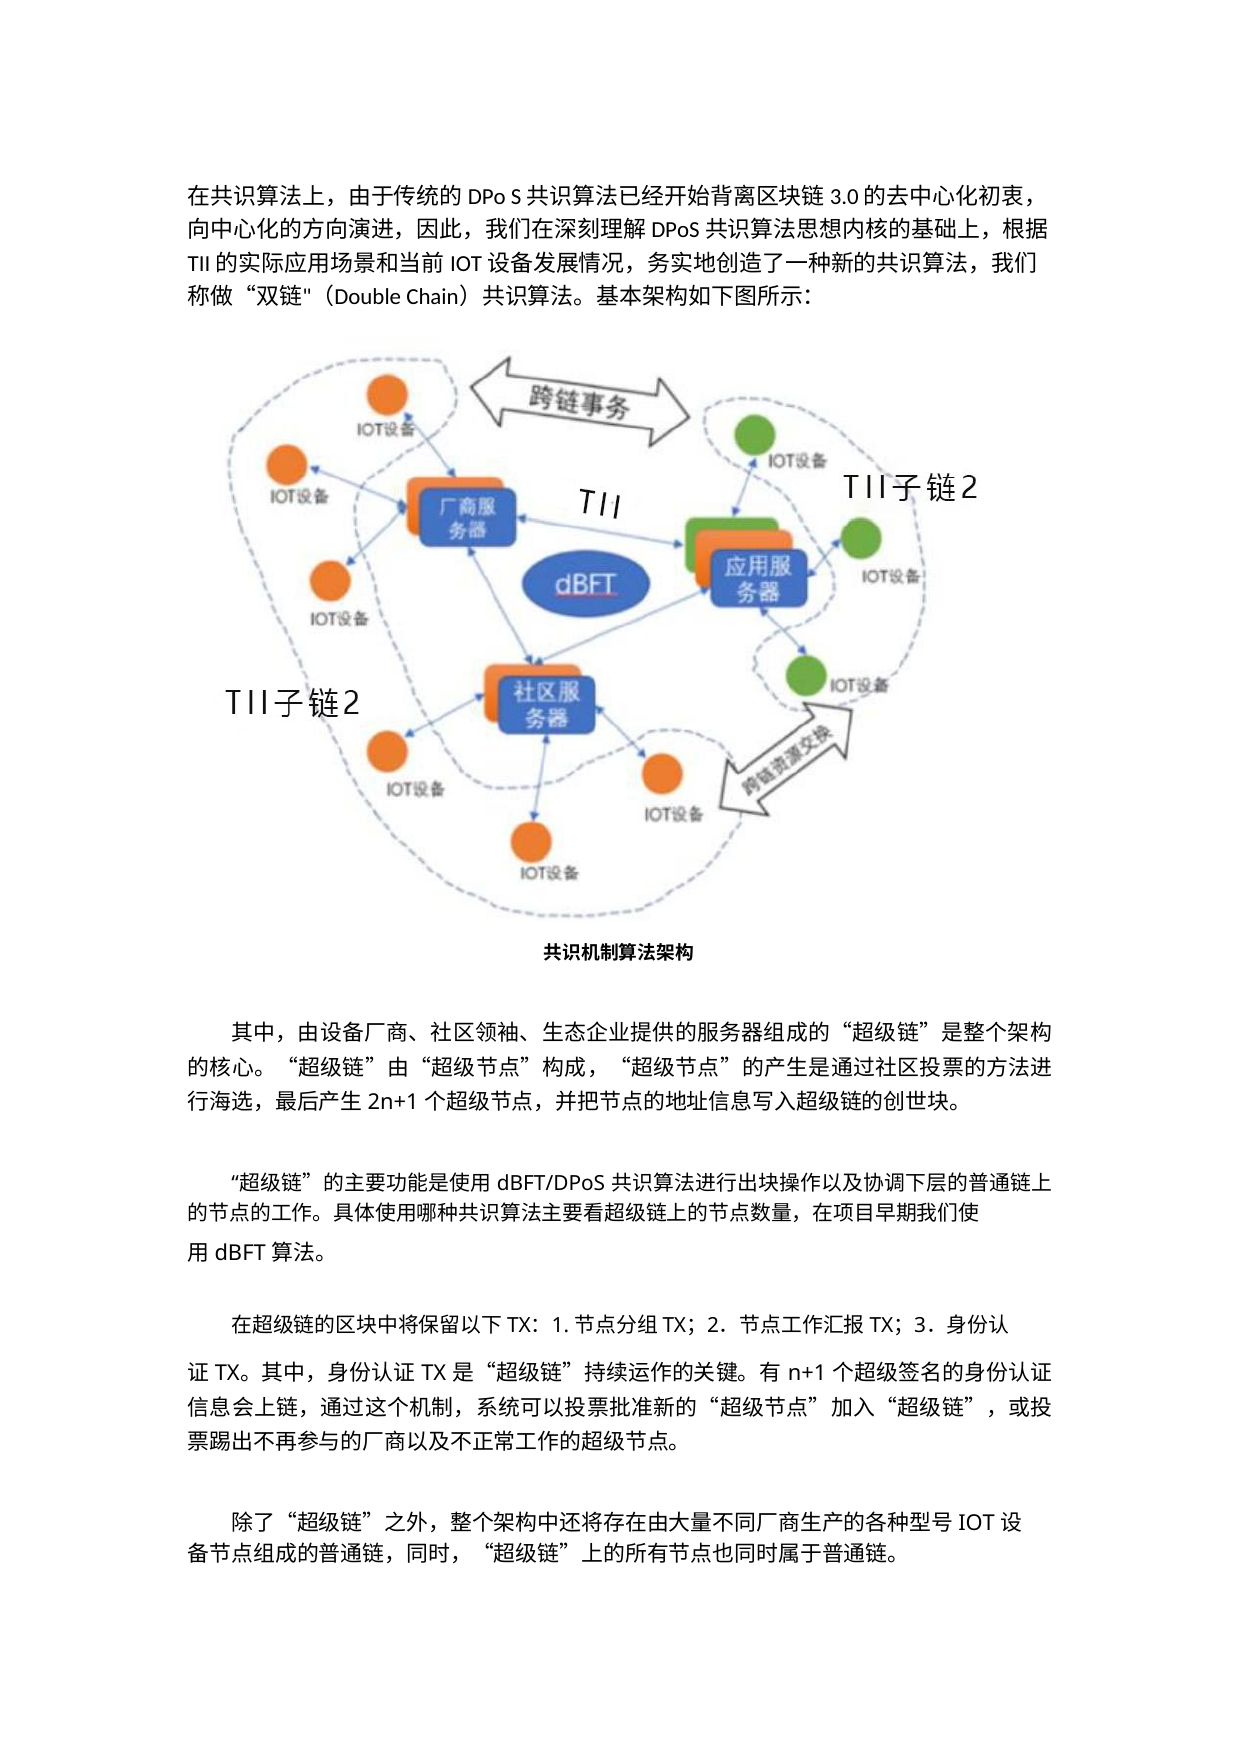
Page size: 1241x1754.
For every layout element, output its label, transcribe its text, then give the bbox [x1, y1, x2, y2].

picture [187, 329, 1052, 922]
text 其中，由设备厂商、社区领袖、生态企业提供的服务器组成的“超级链”是整个架构的核心。“超级链”由“超级节点”构成，“超级节点”的产生是通过社区投票的方法进行海选，最后产生 2n+1 个超级节点，并把节点的地址信息写入超级链的创世块。 [187, 1015, 1053, 1116]
text 向中心化的方向演进，因此，我们在深刻理解 DPoS 共识算法思想内核的基础上，根据 TII 的实际应用场景和当前 IOT 设备发展情况，务实地创造了一种新的共识算法，我们称做“双链"（Double Chain）共识算法。基本架构如下图所示： [187, 211, 1053, 311]
text 用 dBFT 算法。 [187, 1235, 1053, 1266]
text 除了“超级链”之外，整个架构中还将存在由大量不同厂商生产的各种型号 IOT 设备节点组成的普通链，同时，“超级链”上的所有节点也同时属于普通链。 [187, 1505, 1030, 1567]
text “超级链”的主要功能是使用 dBFT/DPoS 共识算法进行出块操作以及协调下层的普通链上的节点的工作。具体使用哪种共识算法主要看超级链上的节点数量，在项目早期我们使 [187, 1166, 1053, 1226]
text 在超级链的区块中将保留以下 TX：1. 节点分组 TX；2．节点工作汇报 TX；3．身份认 [231, 1308, 1053, 1338]
text 在共识算法上，由于传统的 DPo S 共识算法已经开始背离区块链 3.0 的去中心化初衷， [187, 178, 1053, 211]
text 证 TX。其中，身份认证 TX 是“超级链”持续运作的关键。有 n+1 个超级签名的身份认证信息会上链，通过这个机制，系统可以投票批准新的“超级节点”加入“超级链”，或投票踢出不再参与的厂商以及不正常工作的超级节点。 [187, 1355, 1053, 1455]
text 共识机制算法架构 [544, 938, 1053, 964]
